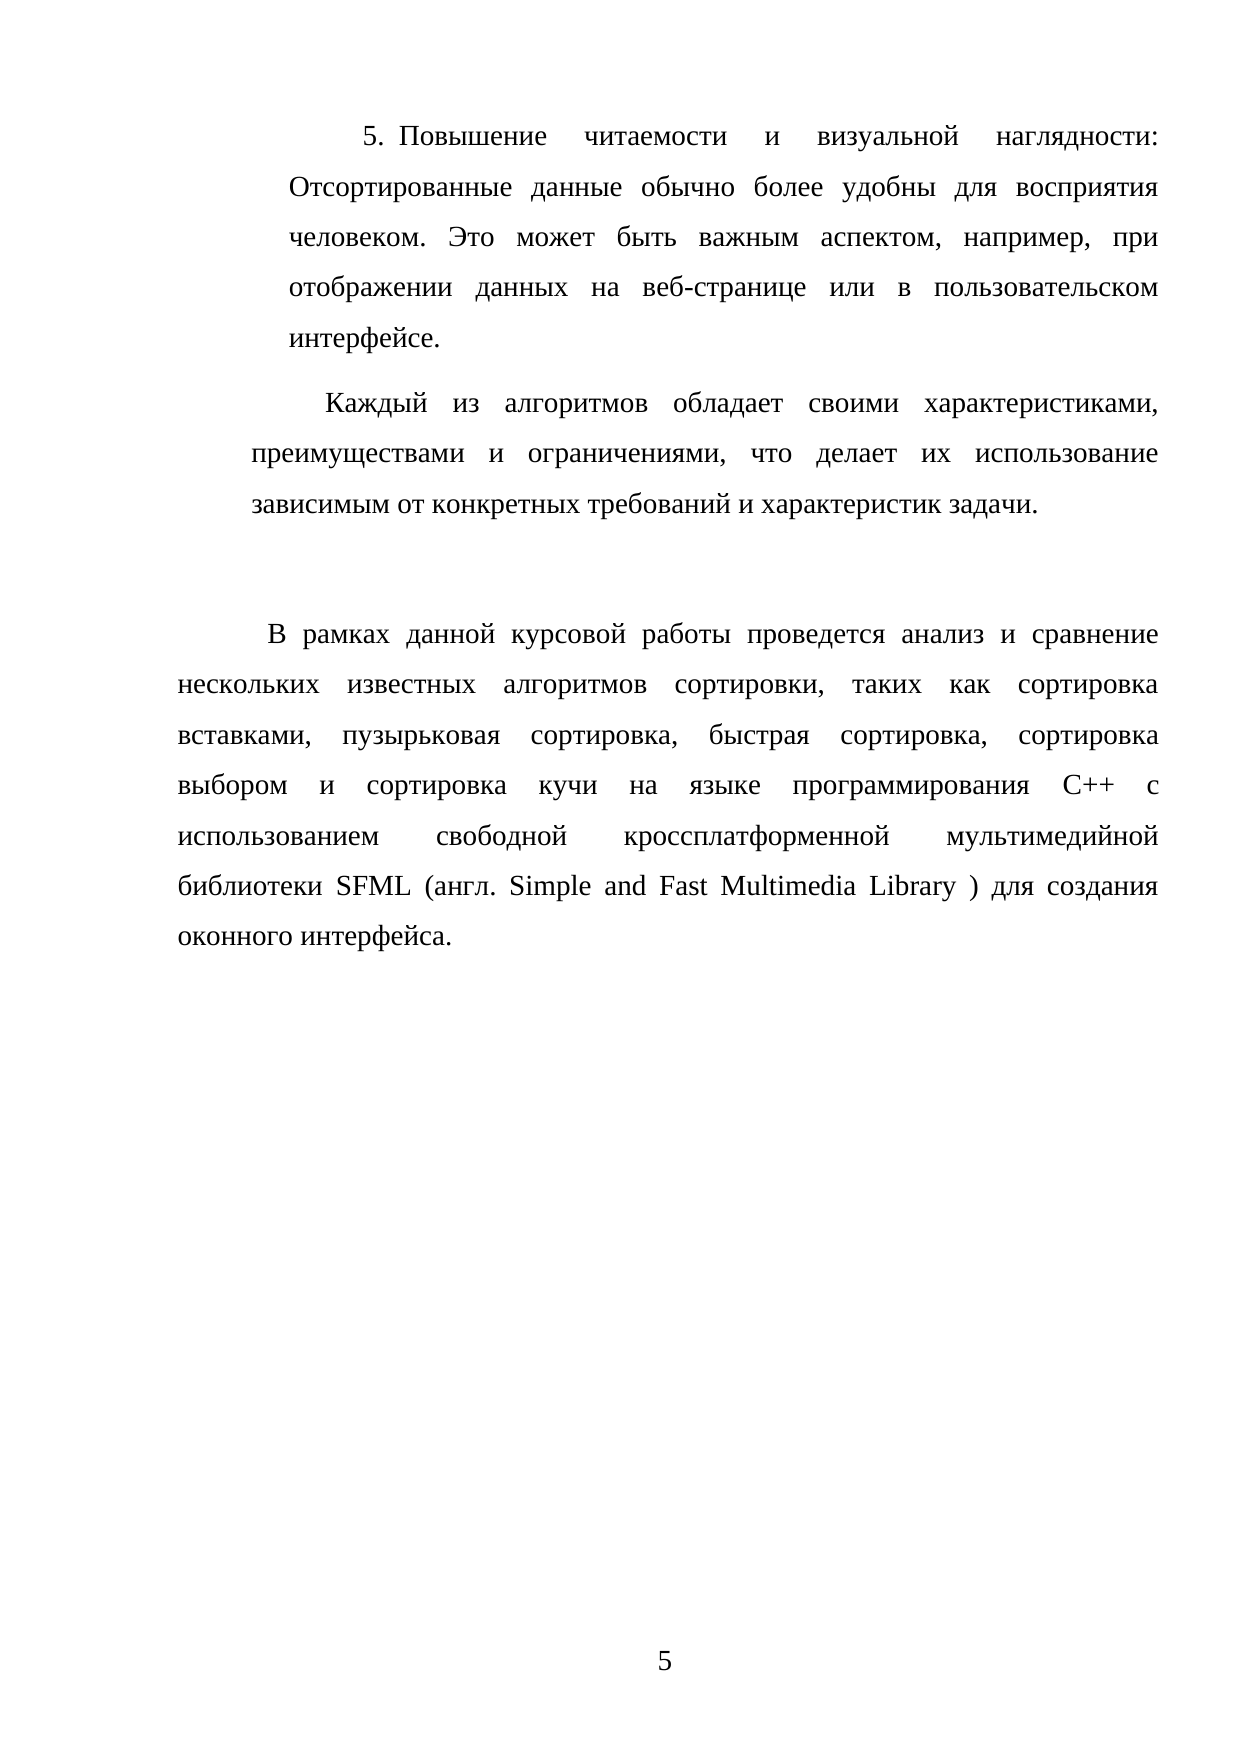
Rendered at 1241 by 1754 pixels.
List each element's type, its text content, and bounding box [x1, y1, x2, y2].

text В рамках данной курсовой работы проведется анализ и сравнение нескольких известных алгоритмов сортировки, таких как сортировка вставками, пузырьковая сортировка, быстрая сортировка, сортировка выбором и сортировка кучи на языке программирования C++ с использованием свободной кроссплатформенной мультимедийной библиотеки SFML (англ. Simple and Fast Multimedia Library ) для создания оконного интерфейса. [177, 616, 1159, 952]
text Каждый из алгоритмов обладает своими характеристиками, преимуществами и ограничениями, что делает их использование зависимым от конкретных требований и характеристик задачи. [251, 385, 1159, 519]
list Повышение читаемости и визуальной наглядности: Отсортированные данные обычно более удобны для восприятия человеком. Это может быть важным аспектом, например, при отображении данных на веб-странице или в пользовательском интерфейсе. [288, 118, 1159, 353]
